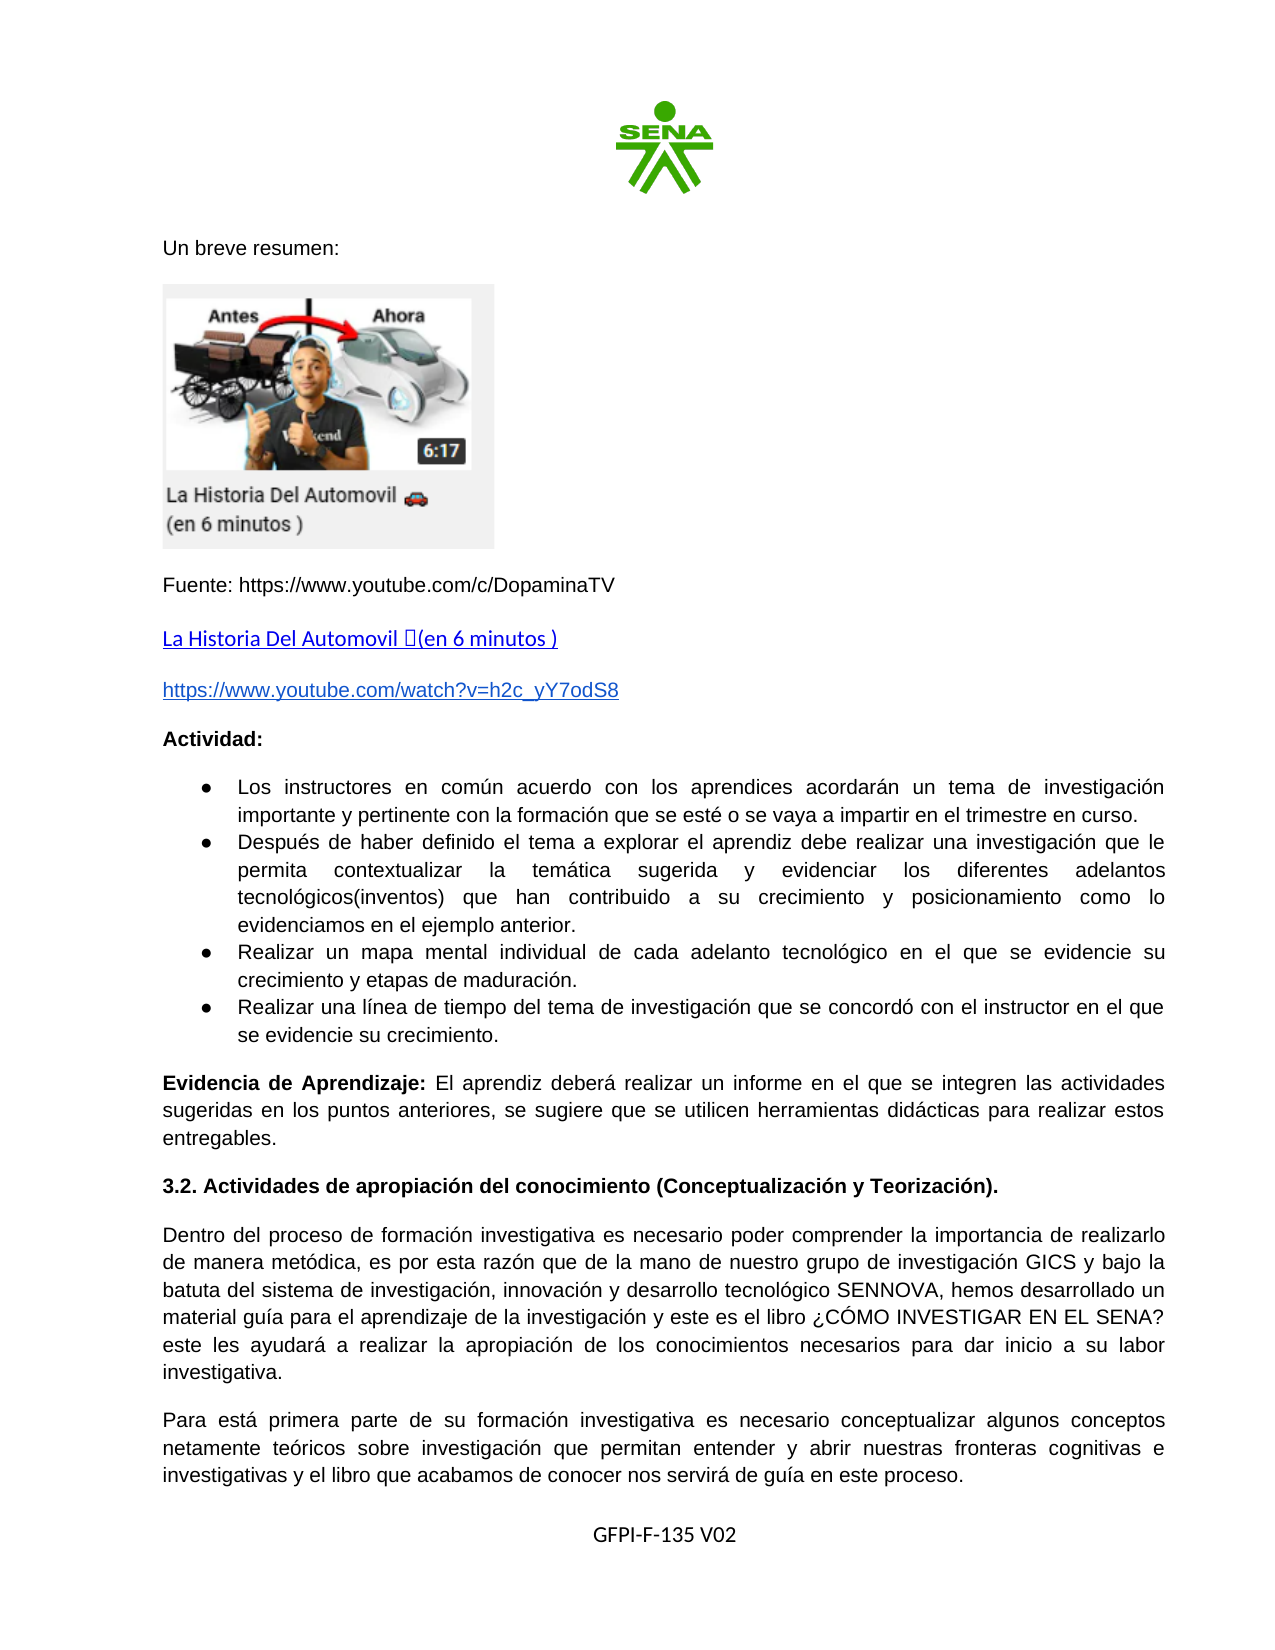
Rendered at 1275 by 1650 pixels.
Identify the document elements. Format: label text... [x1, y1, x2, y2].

list Realizar una línea de tiempo del tema de investigación que se concordó con el instructor en el que se evidencie su crecimiento. [200, 995, 1167, 1046]
list Los instructores en común acuerdo con los aprendices acordarán un tema de investigación importante y pertinente con la formación que se esté o se vaya a impartir en el trimestre en curso. [200, 775, 1167, 826]
list Realizar un mapa mental individual de cada adelanto tecnológico en el que se evidencie su crecimiento y etapas de maduración. [200, 940, 1167, 991]
text Un breve resumen: [162, 236, 1167, 260]
picture [616, 101, 714, 194]
list Después de haber definido el tema a explorar el aprendiz debe realizar una investigación que le permita contextualizar la temática sugerida y evidenciar los diferentes adelantos tecnológicos(inventos) que han contribuido a su crecimiento y posicionamiento como lo evidenciamos en el ejemplo anterior. [200, 830, 1167, 936]
text Dentro del proceso de formación investigativa es necesario poder comprender la importancia de realizarlo de manera metódica, es por esta razón que de la mano de nuestro grupo de investigación GICS y bajo la batuta del sistema de investigación, innovación y desarrollo tecnológico SENNOVA, hemos desarrollado un material guía para el aprendizaje de la investigación y este es el libro ¿CÓMO INVESTIGAR EN EL SENA? este les ayudará a realizar la apropiación de los conocimientos necesarios para dar inicio a su labor investigativa. [162, 1222, 1167, 1384]
text Evidencia de Aprendizaje: El aprendiz deberá realizar un informe en el que se integren las actividades sugeridas en los puntos anteriores, se sugiere que se utilicen herramientas didácticas para realizar estos entregables. [162, 1071, 1167, 1150]
text Fuente: https://www.youtube.com/c/DopaminaTV [162, 573, 1167, 597]
text Actividad: [162, 727, 1167, 751]
picture [162, 284, 495, 549]
text https://www.youtube.com/watch?v=h2c_yY7odS8 [162, 678, 1167, 702]
text 3.2. Actividades de apropiación del conocimiento (Conceptualización y Teorización). [162, 1174, 1167, 1198]
text Para está primera parte de su formación investigativa es necesario conceptualizar algunos conceptos netamente teóricos sobre investigación que permitan entender y abrir nuestras fronteras cognitivas e investigativas y el libro que acabamos de conocer nos servirá de guía en este proceso. [162, 1408, 1167, 1487]
text La Historia Del Automovil 🚗(en 6 minutos ) [162, 621, 1167, 653]
